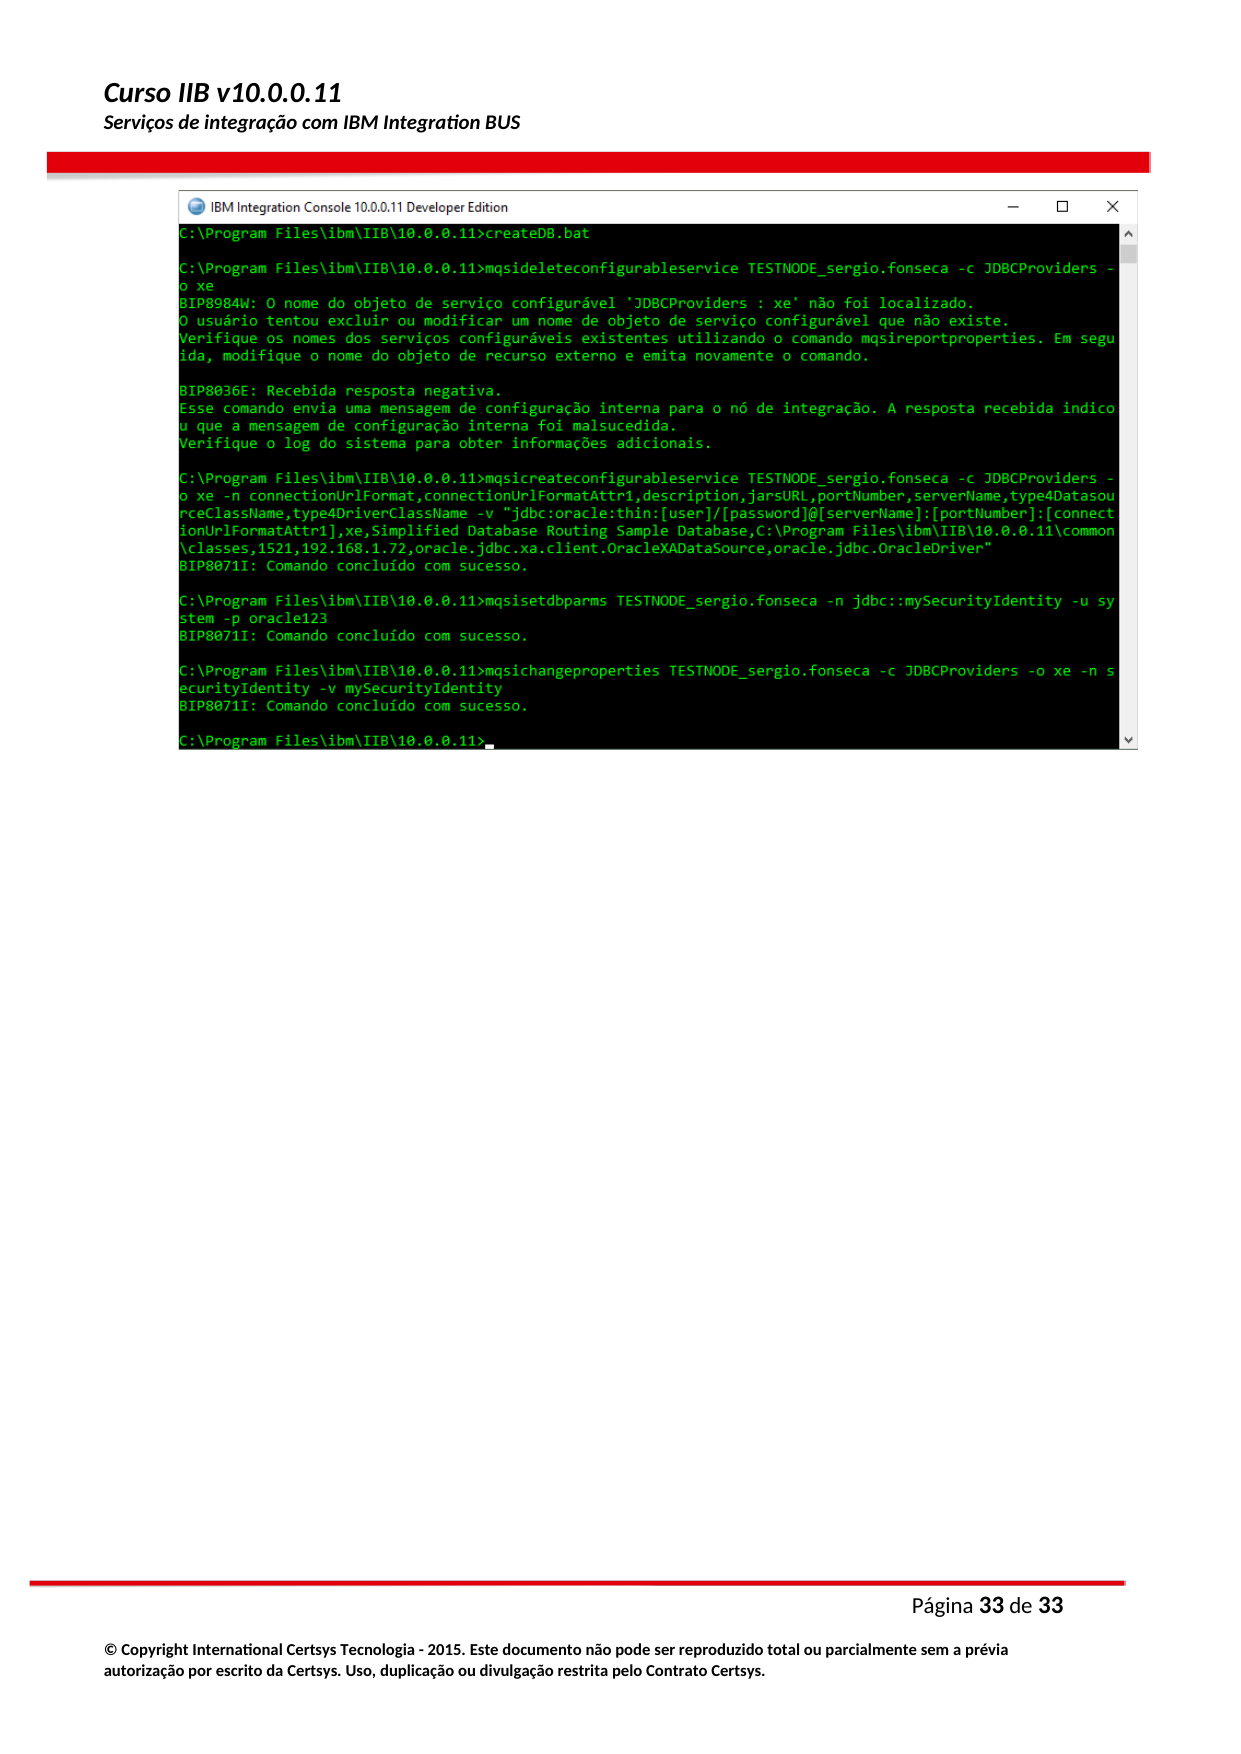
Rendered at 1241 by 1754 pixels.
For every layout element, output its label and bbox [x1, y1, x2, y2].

picture [46, 59, 1154, 187]
picture [29, 1559, 1129, 1589]
picture [178, 190, 1138, 750]
